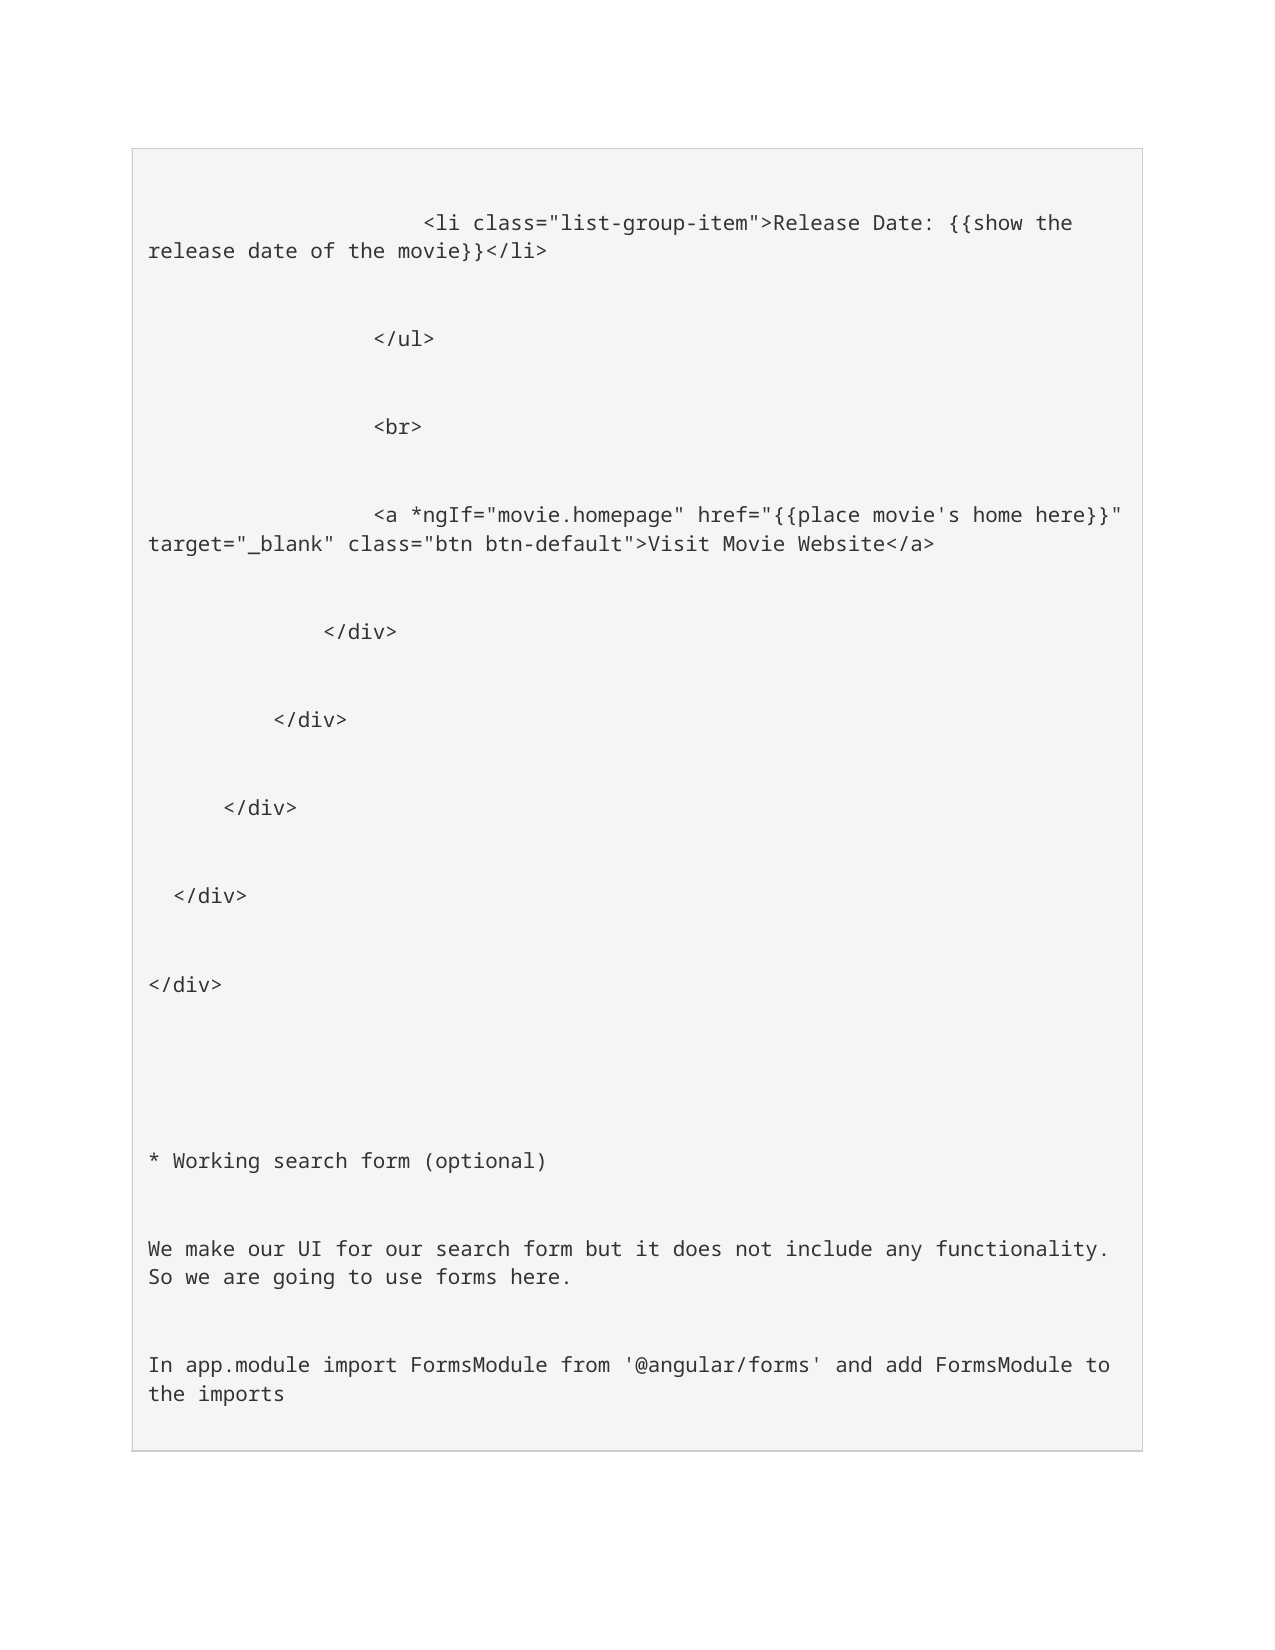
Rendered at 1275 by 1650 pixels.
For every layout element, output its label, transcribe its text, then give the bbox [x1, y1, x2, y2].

text <a *ngIf="movie.homepage" href="{{place movie's home here}}" target="_blank" class="btn btn-default">Visit Movie Website</a> [133, 484, 1142, 557]
text </div> [133, 953, 1142, 998]
text </div> [133, 865, 1142, 909]
text </div> [133, 601, 1142, 645]
text </ul> [133, 308, 1142, 352]
text <br> [133, 396, 1142, 440]
text </div> [133, 777, 1142, 821]
text In app.module import FormsModule from '@angular/forms' and add FormsModule to the imports [133, 1334, 1142, 1407]
text We make our UI for our search form but it does not include any functionality. So we are going to use forms here. [133, 1218, 1142, 1290]
text </div> [133, 689, 1142, 733]
text * Working search form (optional) [133, 1130, 1142, 1174]
text <li class="list-group-item">Release Date: {{show the release date of the movie}}</li> [133, 192, 1142, 264]
